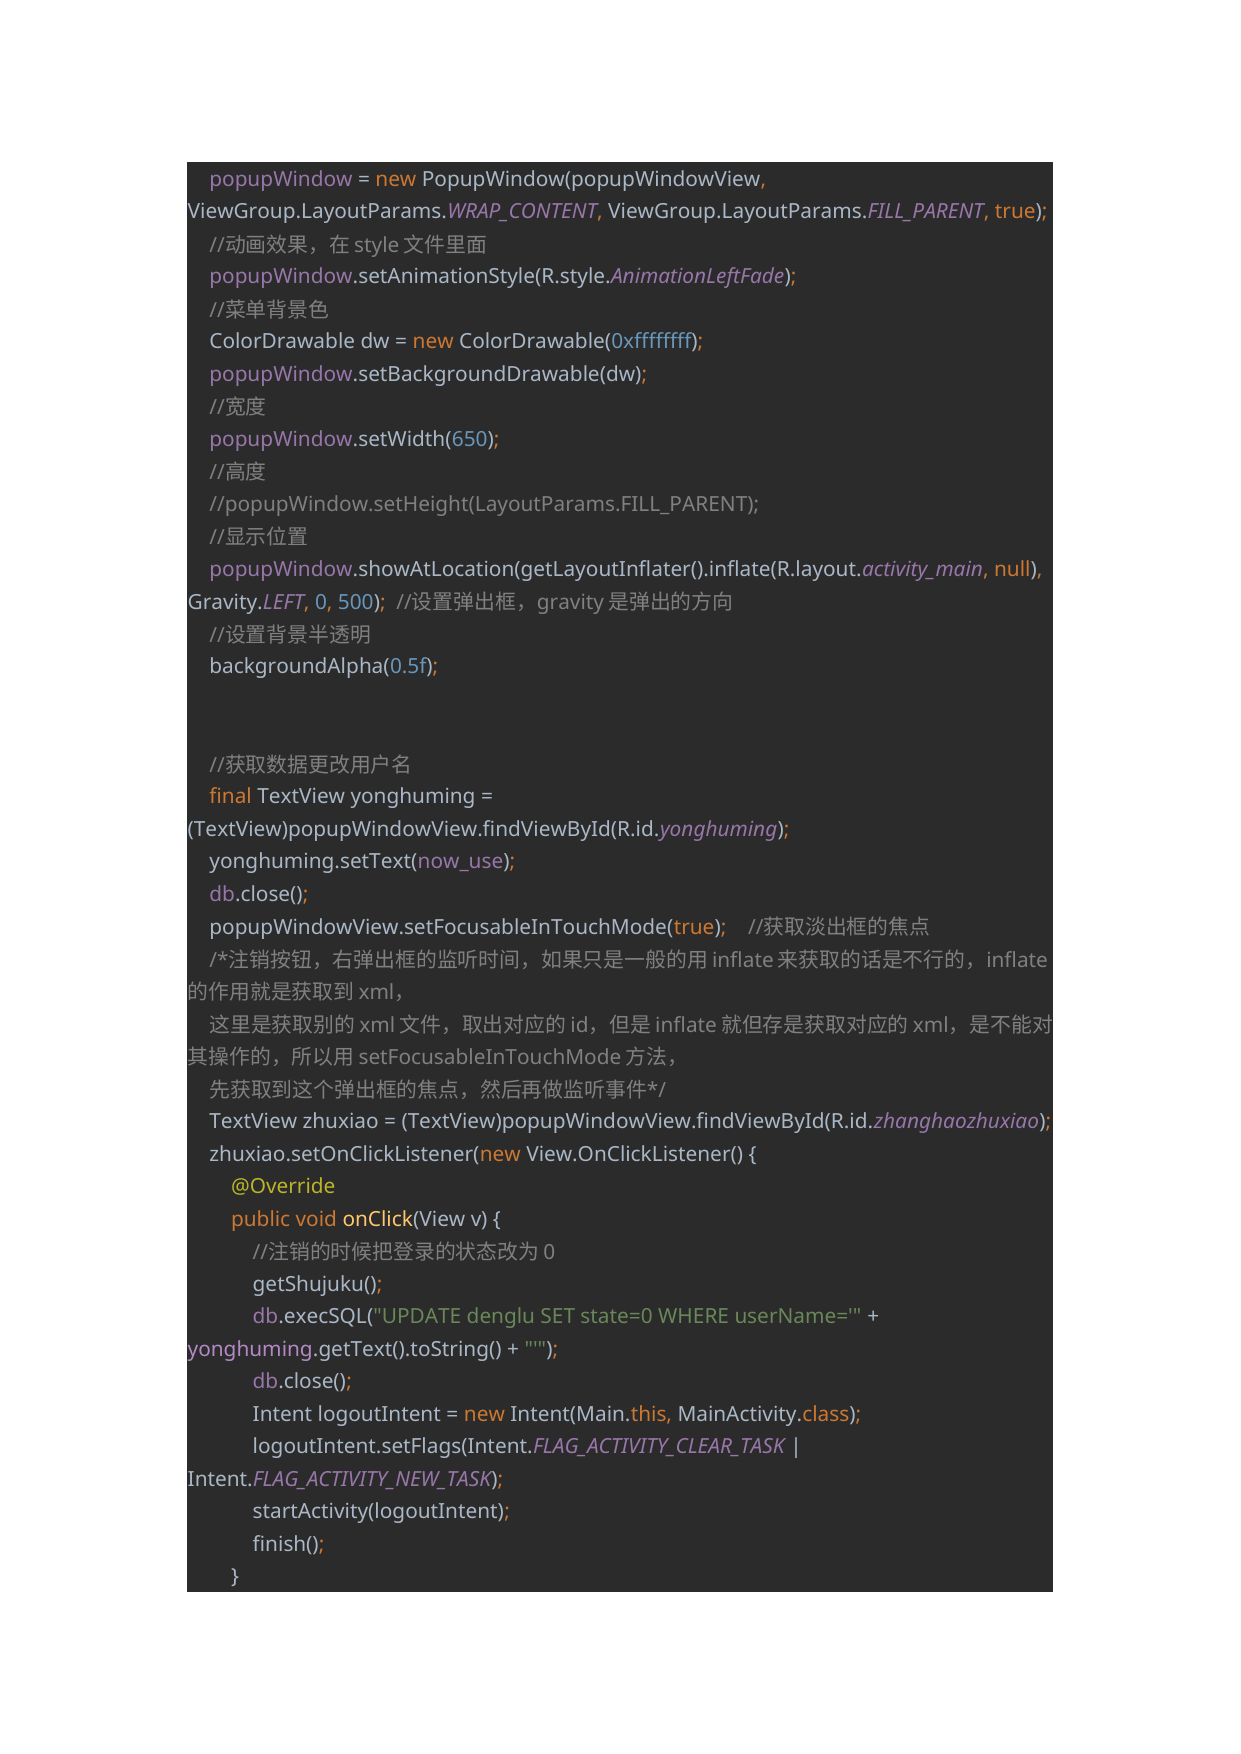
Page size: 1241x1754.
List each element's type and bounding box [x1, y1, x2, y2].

text [187, 162, 1053, 1592]
